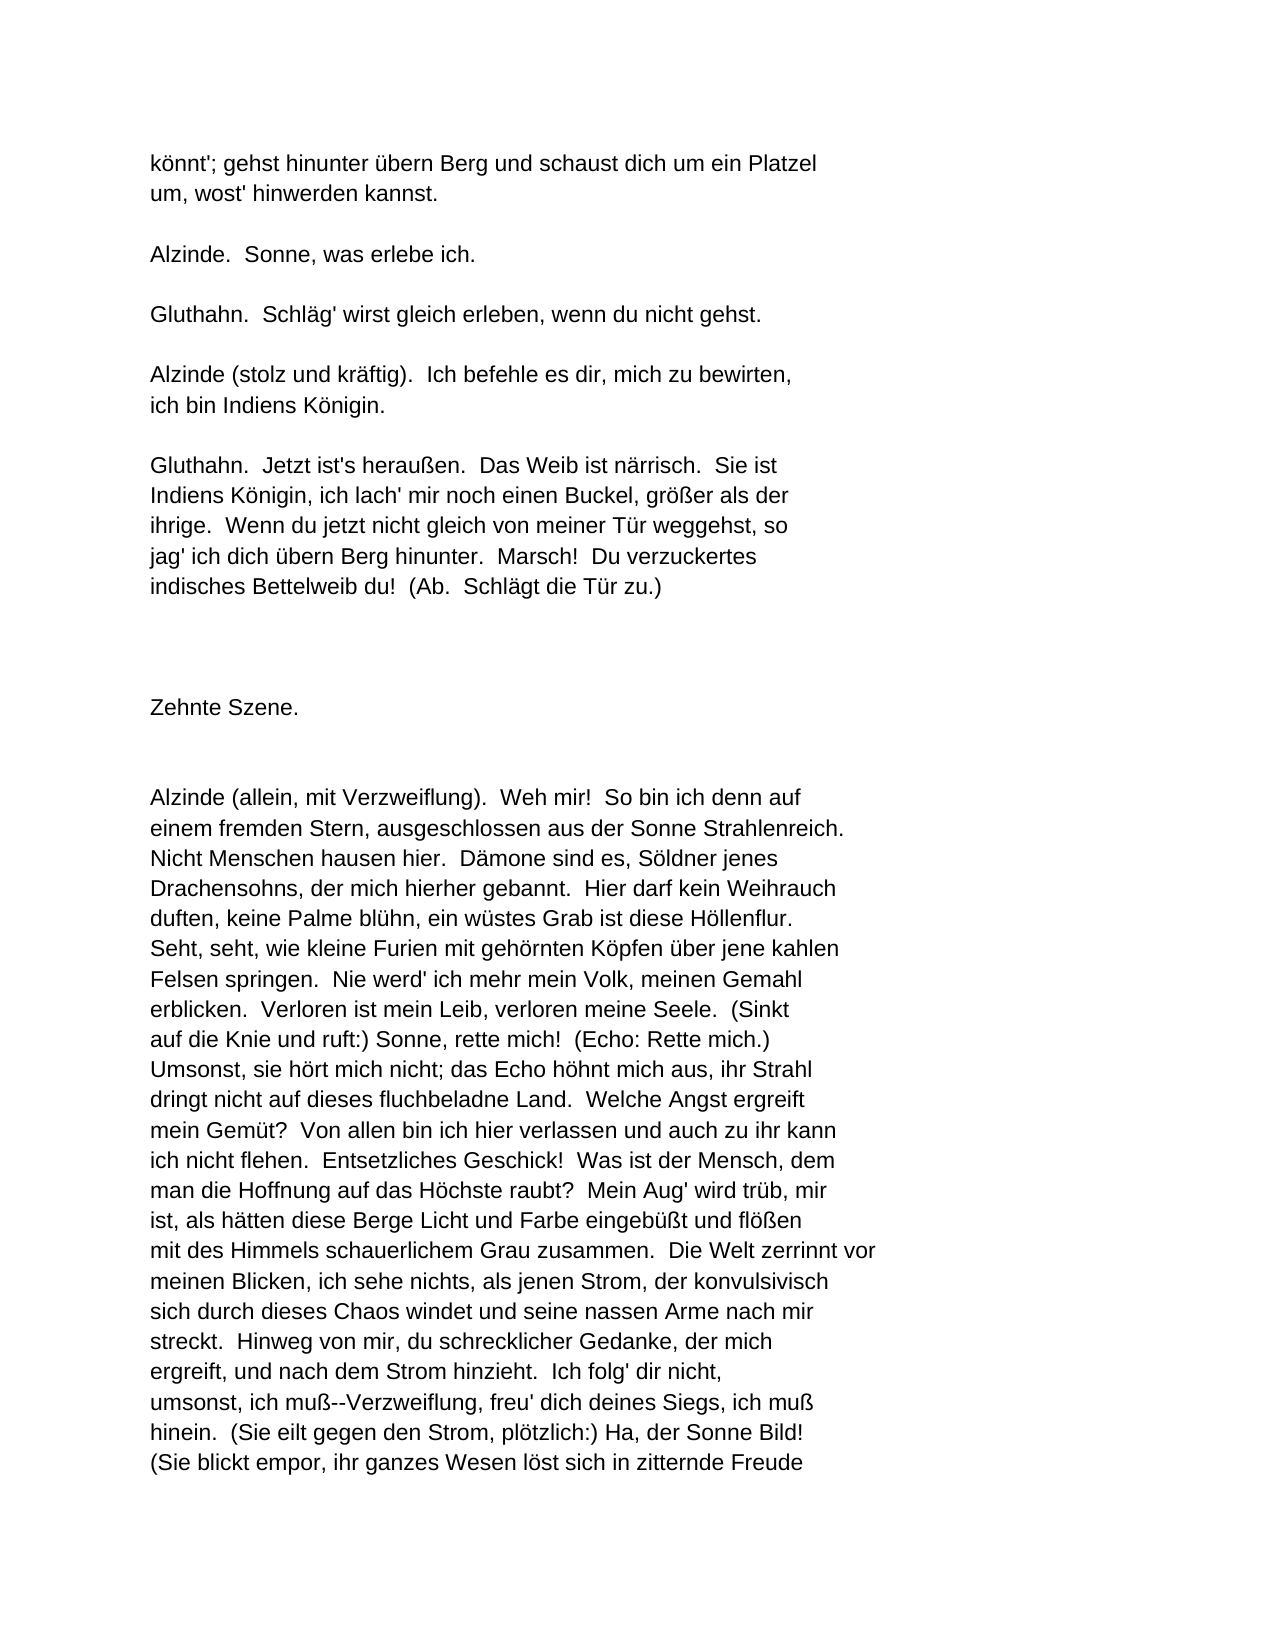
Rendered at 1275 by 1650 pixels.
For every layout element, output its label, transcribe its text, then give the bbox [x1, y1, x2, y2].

text hinein. (Sie eilt gegen den Strom, plötzlich:) Ha, der Sonne Bild! [150, 1419, 1125, 1445]
text auf die Knie und ruft:) Sonne, rette mich! (Echo: Rette mich.) [150, 1026, 1125, 1052]
text Nicht Menschen hausen hier. Dämone sind es, Söldner jenes [150, 845, 1125, 871]
text ergreift, und nach dem Strom hinzieht. Ich folg' dir nicht, [150, 1358, 1125, 1385]
text (Sie blickt empor, ihr ganzes Wesen löst sich in zitternde Freude [150, 1449, 1125, 1475]
text indisches Bettelweib du! (Ab. Schlägt die Tür zu.) [150, 573, 1125, 599]
text dringt nicht auf dieses fluchbeladne Land. Welche Angst ergreift [150, 1086, 1125, 1113]
text könnt'; gehst hinunter übern Berg und schaust dich um ein Platzel [150, 150, 1125, 176]
text sich durch dieses Chaos windet und seine nassen Arme nach mir [150, 1298, 1125, 1324]
text ist, als hätten diese Berge Licht und Farbe eingebüßt und flößen [150, 1207, 1125, 1234]
text jag' ich dich übern Berg hinunter. Marsch! Du verzuckertes [150, 543, 1125, 569]
text ihrige. Wenn du jetzt nicht gleich von meiner Tür weggehst, so [150, 512, 1125, 539]
text Alzinde (stolz und kräftig). Ich befehle es dir, mich zu bewirten, [150, 361, 1125, 388]
text ich nicht flehen. Entsetzliches Geschick! Was ist der Mensch, dem [150, 1147, 1125, 1173]
text meinen Blicken, ich sehe nichts, als jenen Strom, der konvulsivisch [150, 1268, 1125, 1294]
text Alzinde (allein, mit Verzweiflung). Weh mir! So bin ich denn auf [150, 784, 1125, 811]
text streckt. Hinweg von mir, du schrecklicher Gedanke, der mich [150, 1328, 1125, 1354]
text umsonst, ich muß--Verzweiflung, freu' dich deines Siegs, ich muß [150, 1388, 1125, 1415]
text Indiens Königin, ich lach' mir noch einen Buckel, größer als der [150, 482, 1125, 509]
text Drachensohns, der mich hierher gebannt. Hier darf kein Weihrauch [150, 875, 1125, 901]
text Alzinde. Sonne, was erlebe ich. [150, 241, 1125, 267]
text mit des Himmels schauerlichem Grau zusammen. Die Welt zerrinnt vor [150, 1237, 1125, 1264]
text Zehnte Szene. [150, 694, 1125, 720]
text Gluthahn. Schläg' wirst gleich erleben, wenn du nicht gehst. [150, 301, 1125, 327]
text Felsen springen. Nie werd' ich mehr mein Volk, meinen Gemahl [150, 966, 1125, 992]
text um, wost' hinwerden kannst. [150, 180, 1125, 207]
text Gluthahn. Jetzt ist's heraußen. Das Weib ist närrisch. Sie ist [150, 452, 1125, 478]
text duften, keine Palme blühn, ein wüstes Grab ist diese Höllenflur. [150, 905, 1125, 932]
text man die Hoffnung auf das Höchste raubt? Mein Aug' wird trüb, mir [150, 1177, 1125, 1203]
text Seht, seht, wie kleine Furien mit gehörnten Köpfen über jene kahlen [150, 935, 1125, 962]
text Umsonst, sie hört mich nicht; das Echo höhnt mich aus, ihr Strahl [150, 1056, 1125, 1083]
text mein Gemüt? Von allen bin ich hier verlassen und auch zu ihr kann [150, 1117, 1125, 1143]
text erblicken. Verloren ist mein Leib, verloren meine Seele. (Sinkt [150, 996, 1125, 1022]
text einem fremden Stern, ausgeschlossen aus der Sonne Strahlenreich. [150, 814, 1125, 841]
text ich bin Indiens Königin. [150, 392, 1125, 418]
